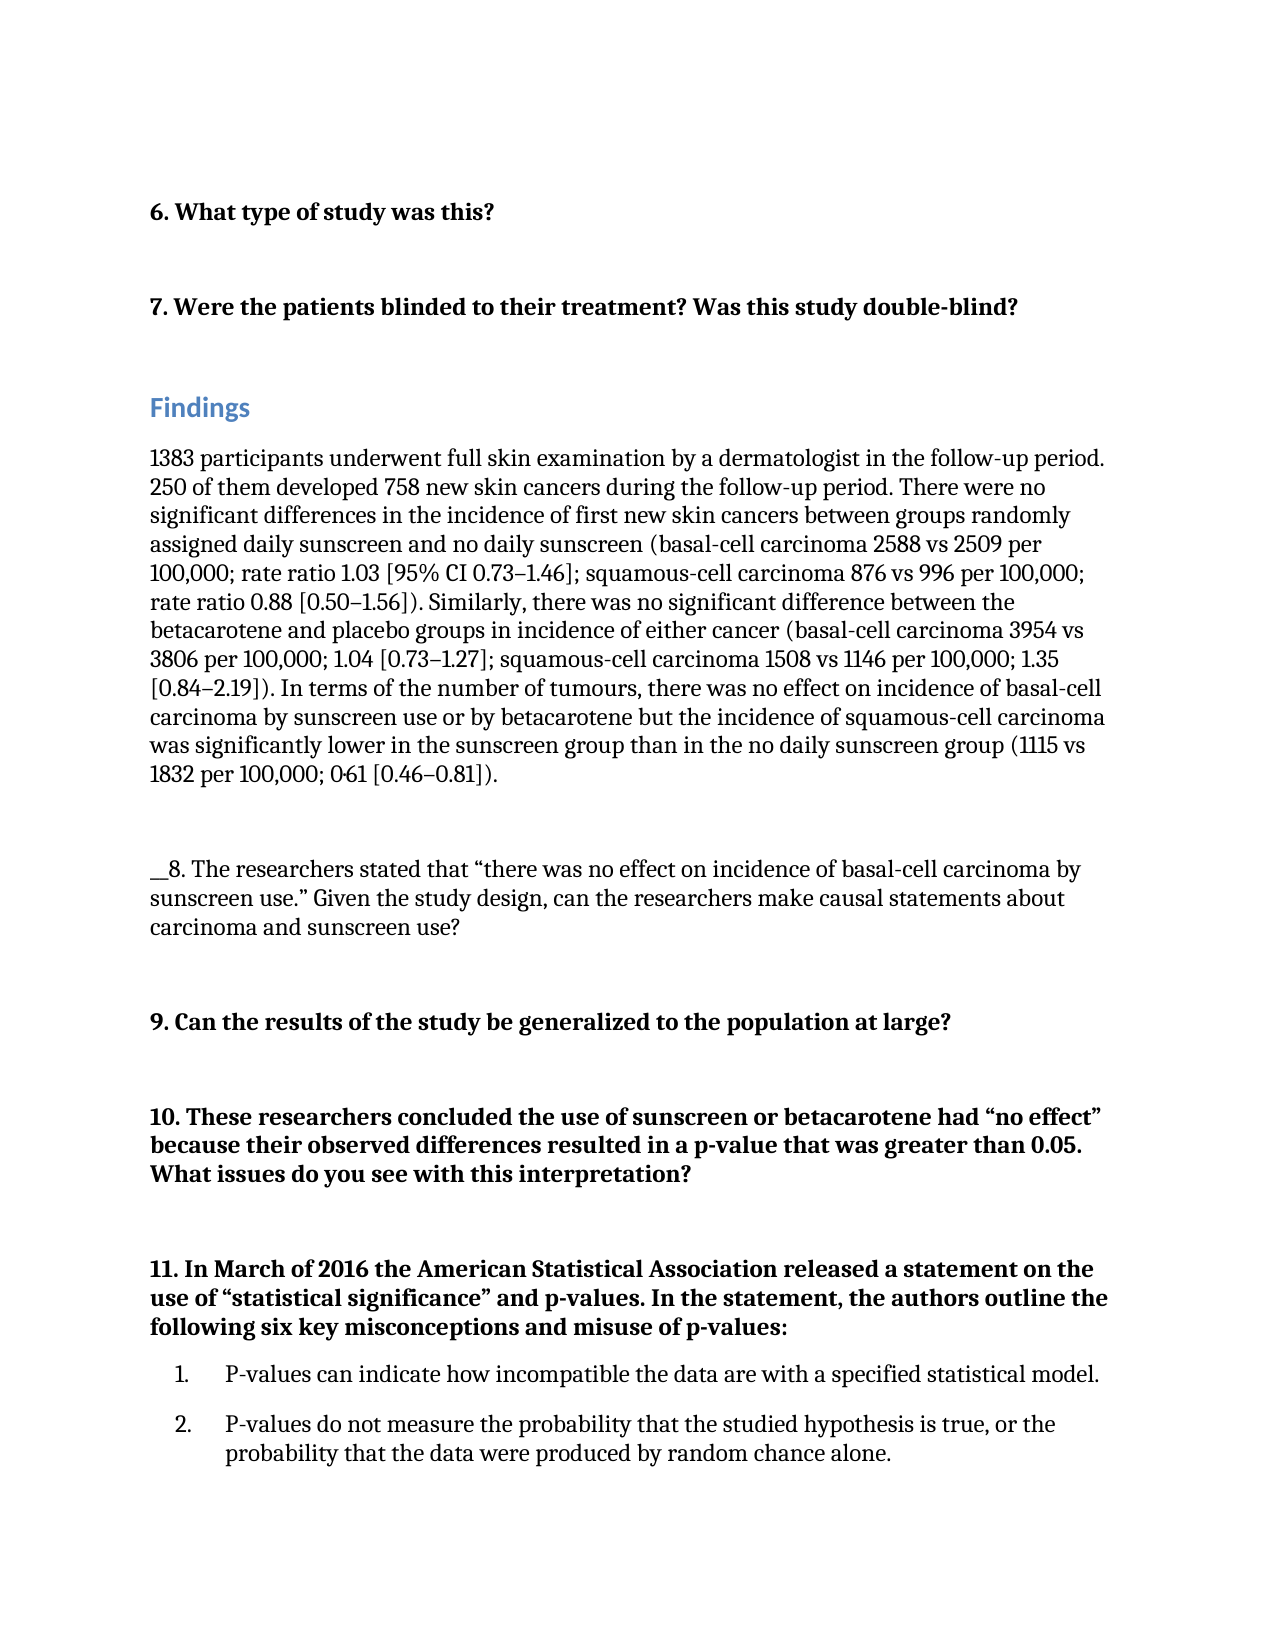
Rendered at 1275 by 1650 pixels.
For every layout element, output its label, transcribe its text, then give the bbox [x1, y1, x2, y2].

subtitle Findings [150, 389, 1125, 425]
text 9. Can the results of the study be generalized to the population at large? [150, 1008, 1125, 1036]
text 1383 participants underwent full skin examination by a dermatologist in the follow-up period. 250 of them developed 758 new skin cancers during the follow-up period. There were no significant differences in the incidence of first new skin cancers between groups randomly assigned daily sunscreen and no daily sunscreen (basal-cell carcinoma 2588 vs 2509 per 100,000; rate ratio 1.03 [95% CI 0.73–1.46]; squamous-cell carcinoma 876 vs 996 per 100,000; rate ratio 0.88 [0.50–1.56]). Similarly, there was no significant difference between the betacarotene and placebo groups in incidence of either cancer (basal-cell carcinoma 3954 vs 3806 per 100,000; 1.04 [0.73–1.27]; squamous-cell carcinoma 1508 vs 1146 per 100,000; 1.35 [0.84–2.19]). In terms of the number of tumours, there was no effect on incidence of basal-cell carcinoma by sunscreen use or by betacarotene but the incidence of squamous-cell carcinoma was significantly lower in the sunscreen group than in the no daily sunscreen group (1115 vs 1832 per 100,000; 0·61 [0.46–0.81]). [150, 444, 1125, 789]
list P-values do not measure the probability that the studied hypothesis is true, or the probability that the data were produced by random chance alone. [175, 1410, 1125, 1467]
text __8. The researchers stated that “there was no effect on incidence of basal-cell carcinoma by sunscreen use.” Given the study design, can the researchers make causal statements about carcinoma and sunscreen use? [150, 855, 1125, 941]
text 6. What type of study was this? [150, 197, 1125, 226]
text 7. Were the patients blinded to their treatment? Was this study double-blind? [150, 292, 1125, 321]
list P-values can indicate how incompatible the data are with a specified statistical model. [175, 1360, 1125, 1389]
text 11. In March of 2016 the American Statistical Association released a statement on the use of “statistical significance” and p-values. In the statement, the authors outline the following six key misconceptions and misuse of p-values: [150, 1255, 1125, 1341]
